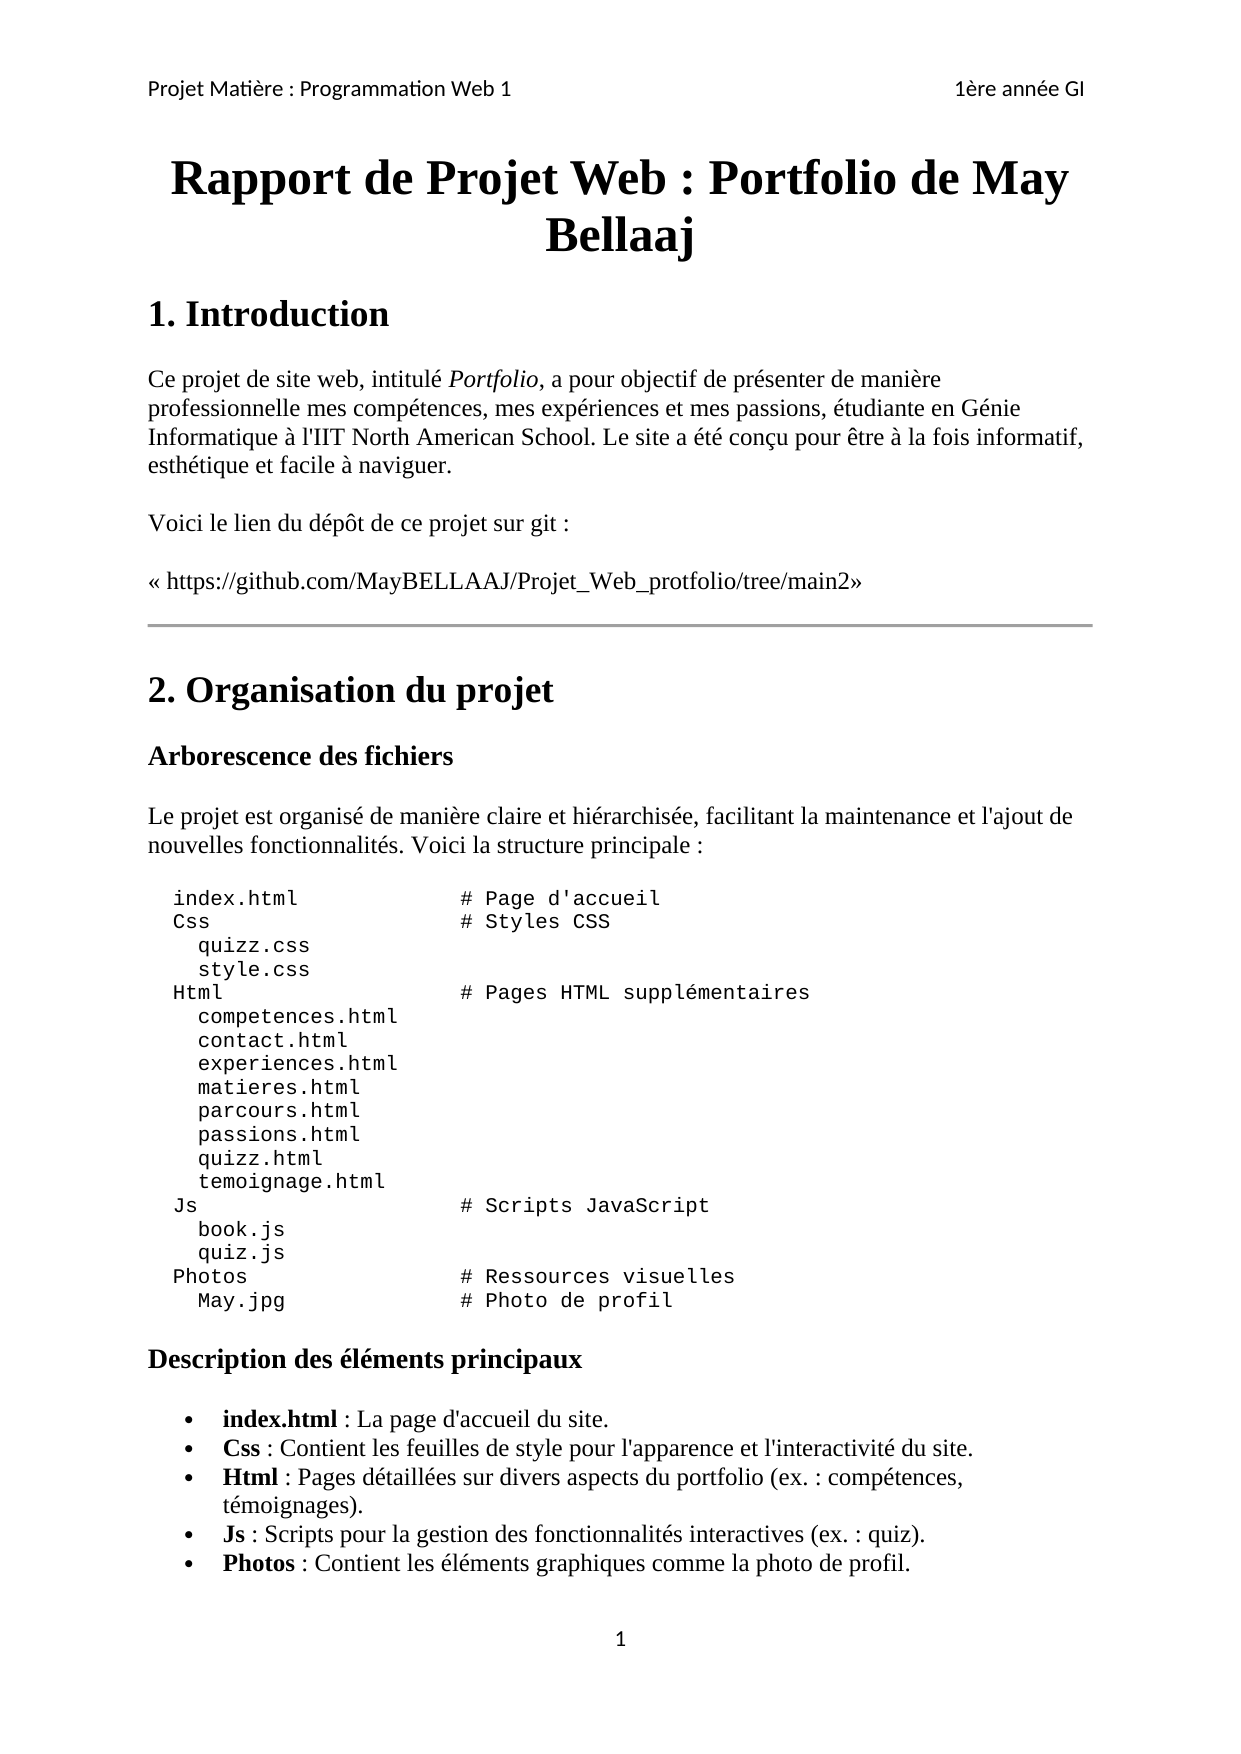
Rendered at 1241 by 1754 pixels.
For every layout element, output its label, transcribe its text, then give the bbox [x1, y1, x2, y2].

text competences.html [148, 1006, 1093, 1029]
text parcours.html [148, 1101, 1093, 1124]
text Description des éléments principaux [148, 1342, 1093, 1375]
text matieres.html [148, 1077, 1093, 1101]
text passions.html [148, 1124, 1093, 1148]
list Css : Contient les feuilles de style pour l'apparence et l'interactivité du site. [185, 1433, 1093, 1462]
text 1. Introduction [148, 292, 1093, 335]
list Photos : Contient les éléments graphiques comme la photo de profil. [185, 1548, 1093, 1577]
text quiz.js [148, 1242, 1093, 1266]
text quizz.html [148, 1148, 1093, 1171]
text temoignage.html [148, 1171, 1093, 1195]
text Arborescence des fichiers [148, 739, 1093, 772]
list Html : Pages détaillées sur divers aspects du portfolio (ex. : compétences, témoignages). [185, 1462, 1093, 1519]
text Js # Scripts JavaScript [148, 1195, 1093, 1219]
text experiences.html [148, 1053, 1093, 1077]
list index.html : La page d'accueil du site. [185, 1404, 1093, 1433]
text 2. Organisation du projet [148, 628, 1093, 710]
text quizz.css [148, 935, 1093, 959]
text index.html # Page d'accueil [148, 888, 1093, 911]
text Ce projet de site web, intitulé Portfolio, a pour objectif de présenter de manière professionnelle mes compétences, mes expériences et mes passions, étudiante en Génie Informatique à l'IIT North American School. Le site a été conçu pour être à la fois informatif, esthétique et facile à naviguer. [148, 364, 1093, 479]
text Html # Pages HTML supplémentaires [148, 982, 1093, 1006]
text « https://github.com/MayBELLAAJ/Projet_Web_protfolio/tree/main2» [148, 566, 1093, 595]
text May.jpg # Photo de profil [148, 1290, 1093, 1313]
text Voici le lien du dépôt de ce projet sur git : [148, 508, 1093, 537]
text style.css [148, 959, 1093, 982]
text book.js [148, 1219, 1093, 1242]
text contact.html [148, 1029, 1093, 1053]
list Js : Scripts pour la gestion des fonctionnalités interactives (ex. : quiz). [185, 1519, 1093, 1548]
text Css # Styles CSS [148, 911, 1093, 935]
text Rapport de Projet Web : Portfolio de May Bellaaj [148, 148, 1093, 263]
text Le projet est organisé de manière claire et hiérarchisée, facilitant la maintenance et l'ajout de nouvelles fonctionnalités. Voici la structure principale : [148, 801, 1093, 858]
text Photos # Ressources visuelles [148, 1266, 1093, 1290]
